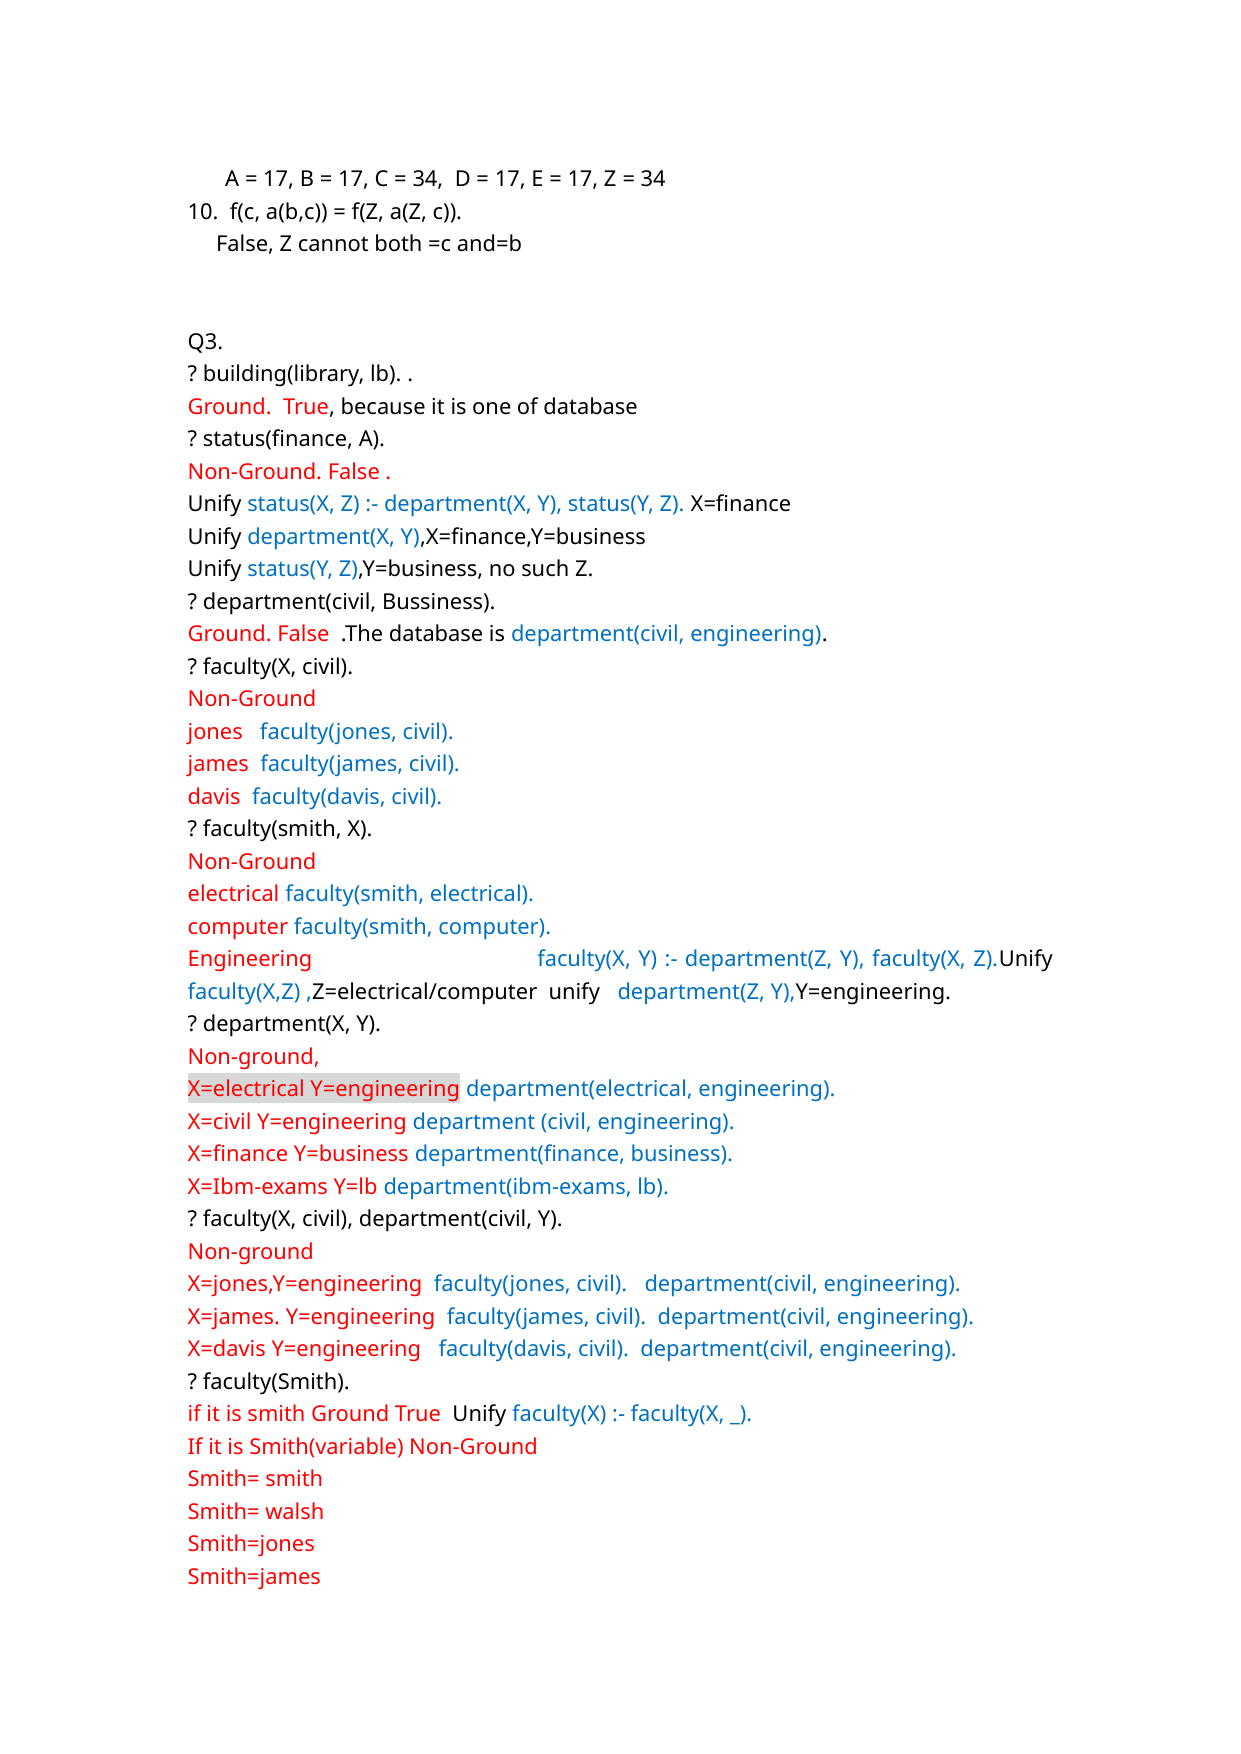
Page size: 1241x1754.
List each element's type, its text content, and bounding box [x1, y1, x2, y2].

text X=davis Y=engineering faculty(davis, civil). department(civil, engineering). [187, 1332, 1053, 1364]
text ? faculty(X, civil). [187, 649, 1053, 682]
text X=civil Y=engineering department (civil, engineering). [187, 1104, 1053, 1137]
text ? faculty(X, civil), department(civil, Y). [187, 1202, 1053, 1234]
text Smith= walsh [187, 1494, 1053, 1527]
text Non-Ground [187, 844, 1053, 877]
text X=Ibm-exams Y=lb department(ibm-exams, lb). [187, 1169, 1053, 1202]
text Non-Ground [187, 682, 1053, 714]
text if it is smith Ground True Unify faculty(X) :- faculty(X, _). [187, 1397, 1053, 1429]
text X=electrical Y=engineering department(electrical, engineering). [187, 1072, 1053, 1104]
text Smith= smith [187, 1462, 1053, 1494]
text If it is Smith(variable) Non-Ground [187, 1429, 1053, 1462]
text X=jones,Y=engineering faculty(jones, civil). department(civil, engineering). [187, 1267, 1053, 1299]
text Unify department(X, Y),X=finance,Y=business [187, 519, 1053, 552]
text ? department(X, Y). [187, 1007, 1053, 1039]
text jones faculty(jones, civil). [187, 714, 1053, 747]
text Q3. [187, 324, 1053, 357]
text ? department(civil, Bussiness). [187, 584, 1053, 617]
text ? status(finance, A). [187, 422, 1053, 454]
text davis faculty(davis, civil). [187, 779, 1053, 812]
text False, Z cannot both =c and=b [187, 227, 1053, 259]
text 10. f(c, a(b,c)) = f(Z, a(Z, c)). [187, 194, 1053, 227]
text Non-Ground. False . [187, 454, 1053, 487]
text ? faculty(Smith). [187, 1364, 1053, 1397]
text ? building(library, lb). . [187, 357, 1053, 389]
text Unify status(Y, Z),Y=business, no such Z. [187, 552, 1053, 584]
text X=james. Y=engineering faculty(james, civil). department(civil, engineering). [187, 1299, 1053, 1332]
list A = 17, B = 17, C = 34, D = 17, E = 17, Z = 34 [225, 162, 1053, 194]
text ? faculty(smith, X). [187, 812, 1053, 844]
text Ground. True, because it is one of database [187, 389, 1053, 422]
text X=finance Y=business department(finance, business). [187, 1137, 1053, 1169]
text Smith=jones [187, 1527, 1053, 1559]
text electrical faculty(smith, electrical). [187, 877, 1053, 909]
text Non-ground [187, 1234, 1053, 1267]
text computer faculty(smith, computer). [187, 909, 1053, 942]
text james faculty(james, civil). [187, 747, 1053, 779]
text Engineering faculty(X, Y) :- department(Z, Y), faculty(X, Z).Unify faculty(X,Z) ,Z=electrical/computer unify department(Z, Y),Y=engineering. [187, 942, 1053, 1007]
text Ground. False .The database is department(civil, engineering). [187, 617, 1053, 649]
text Unify status(X, Z) :- department(X, Y), status(Y, Z). X=finance [187, 487, 1053, 519]
text Smith=james [187, 1559, 1053, 1592]
text Non-ground, [187, 1039, 1053, 1072]
